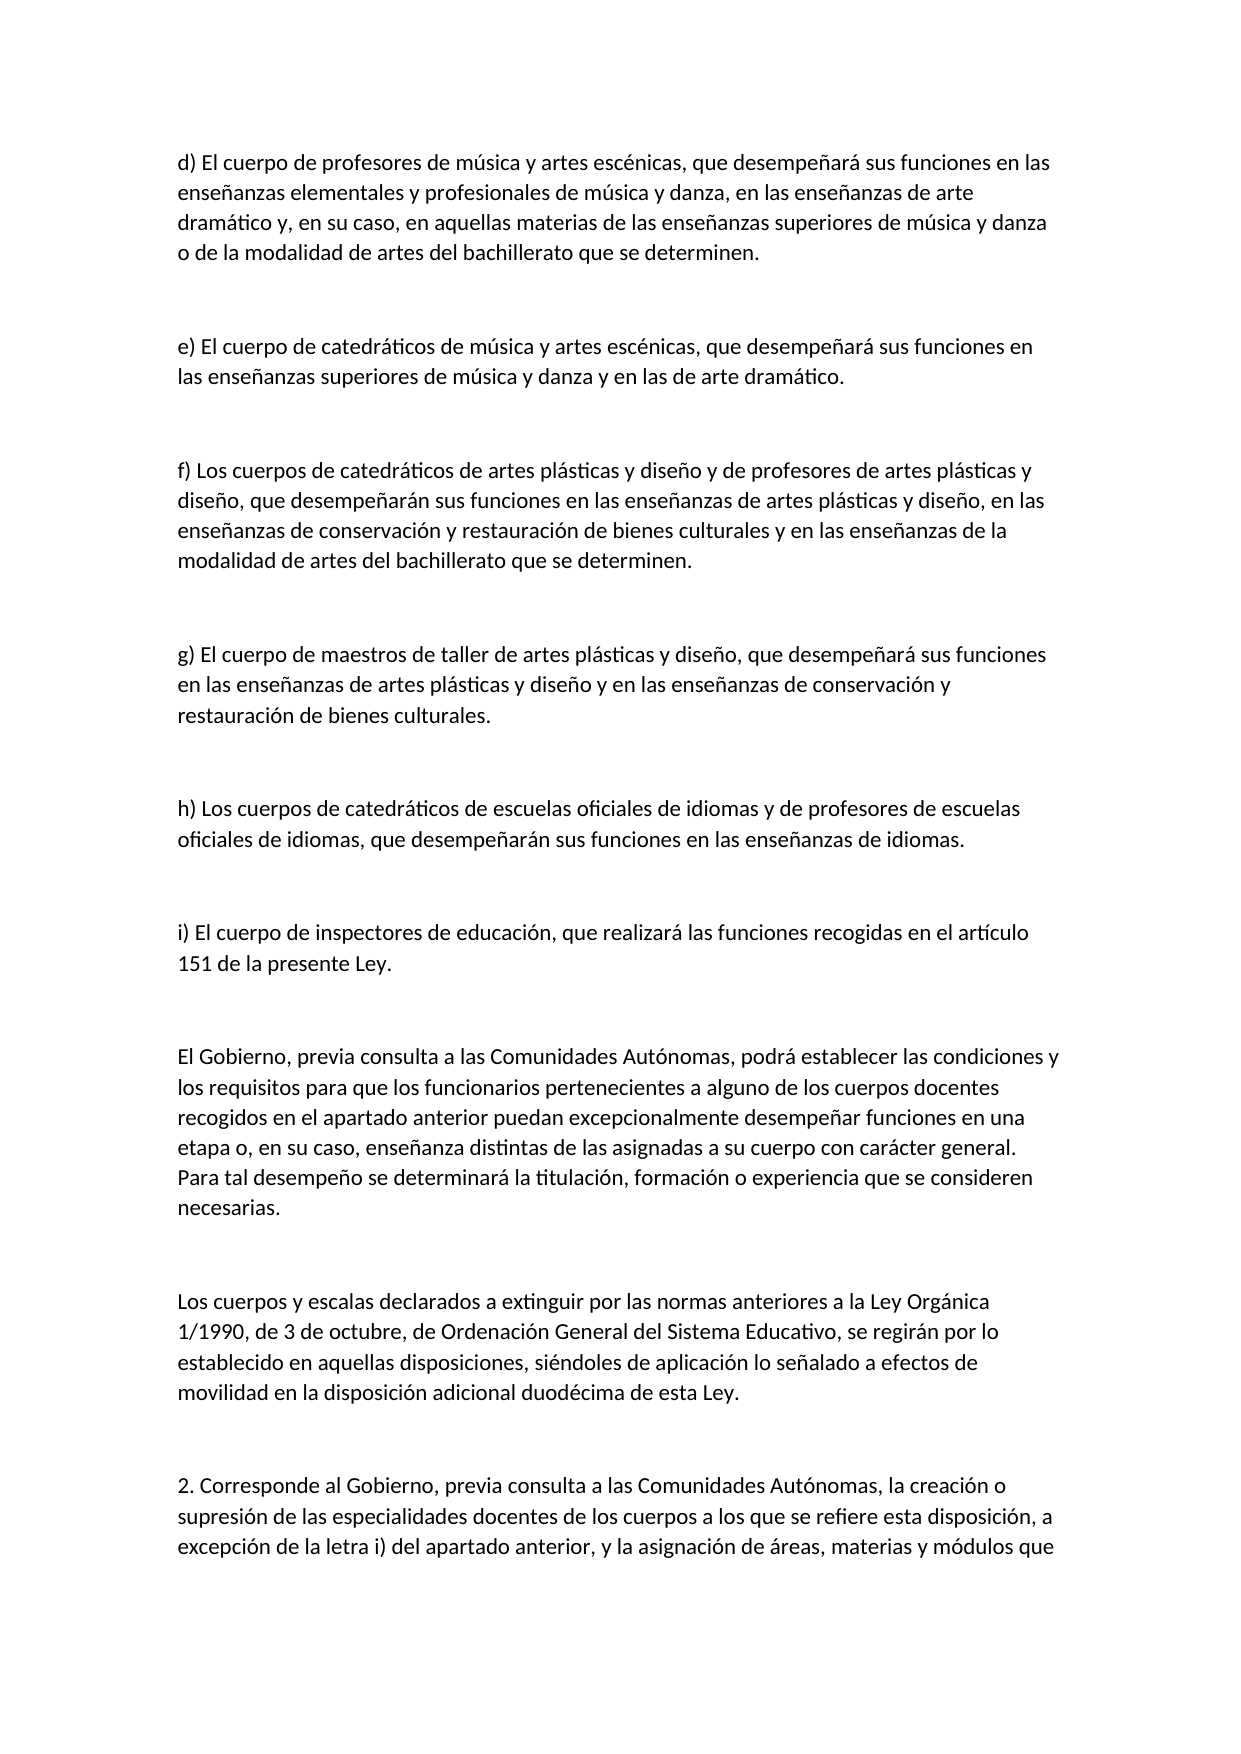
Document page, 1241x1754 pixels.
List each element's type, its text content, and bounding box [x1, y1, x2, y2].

text i) El cuerpo de inspectores de educación, que realizará las funciones recogidas en el artículo 151 de la presente Ley. [177, 918, 1063, 977]
text El Gobierno, previa consulta a las Comunidades Autónomas, podrá establecer las condiciones y los requisitos para que los funcionarios pertenecientes a alguno de los cuerpos docentes recogidos en el apartado anterior puedan excepcionalmente desempeñar funciones en una etapa o, en su caso, enseñanza distintas de las asignadas a su cuerpo con carácter general. Para tal desempeño se determinará la titulación, formación o experiencia que se consideren necesarias. [177, 1042, 1063, 1221]
text Los cuerpos y escalas declarados a extinguir por las normas anteriores a la Ley Orgánica 1/1990, de 3 de octubre, de Ordenación General del Sistema Educativo, se regirán por lo establecido en aquellas disposiciones, siéndoles de aplicación lo señalado a efectos de movilidad en la disposición adicional duodécima de esta Ley. [177, 1287, 1063, 1406]
text e) El cuerpo de catedráticos de música y artes escénicas, que desempeñará sus funciones en las enseñanzas superiores de música y danza y en las de arte dramático. [177, 332, 1063, 390]
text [177, 1472, 1063, 1560]
text f) Los cuerpos de catedráticos de artes plásticas y diseño y de profesores de artes plásticas y diseño, que desempeñarán sus funciones en las enseñanzas de artes plásticas y diseño, en las enseñanzas de conservación y restauración de bienes culturales y en las enseñanzas de la modalidad de artes del bachillerato que se determinen. [177, 456, 1063, 574]
text d) El cuerpo de profesores de música y artes escénicas, que desempeñará sus funciones en las enseñanzas elementales y profesionales de música y danza, en las enseñanzas de arte dramático y, en su caso, en aquellas materias de las enseñanzas superiores de música y danza o de la modalidad de artes del bachillerato que se determinen. [177, 148, 1063, 266]
text h) Los cuerpos de catedráticos de escuelas oficiales de idiomas y de profesores de escuelas oficiales de idiomas, que desempeñarán sus funciones en las enseñanzas de idiomas. [177, 794, 1063, 853]
text g) El cuerpo de maestros de taller de artes plásticas y diseño, que desempeñará sus funciones en las enseñanzas de artes plásticas y diseño y en las enseñanzas de conservación y restauración de bienes culturales. [177, 640, 1063, 729]
